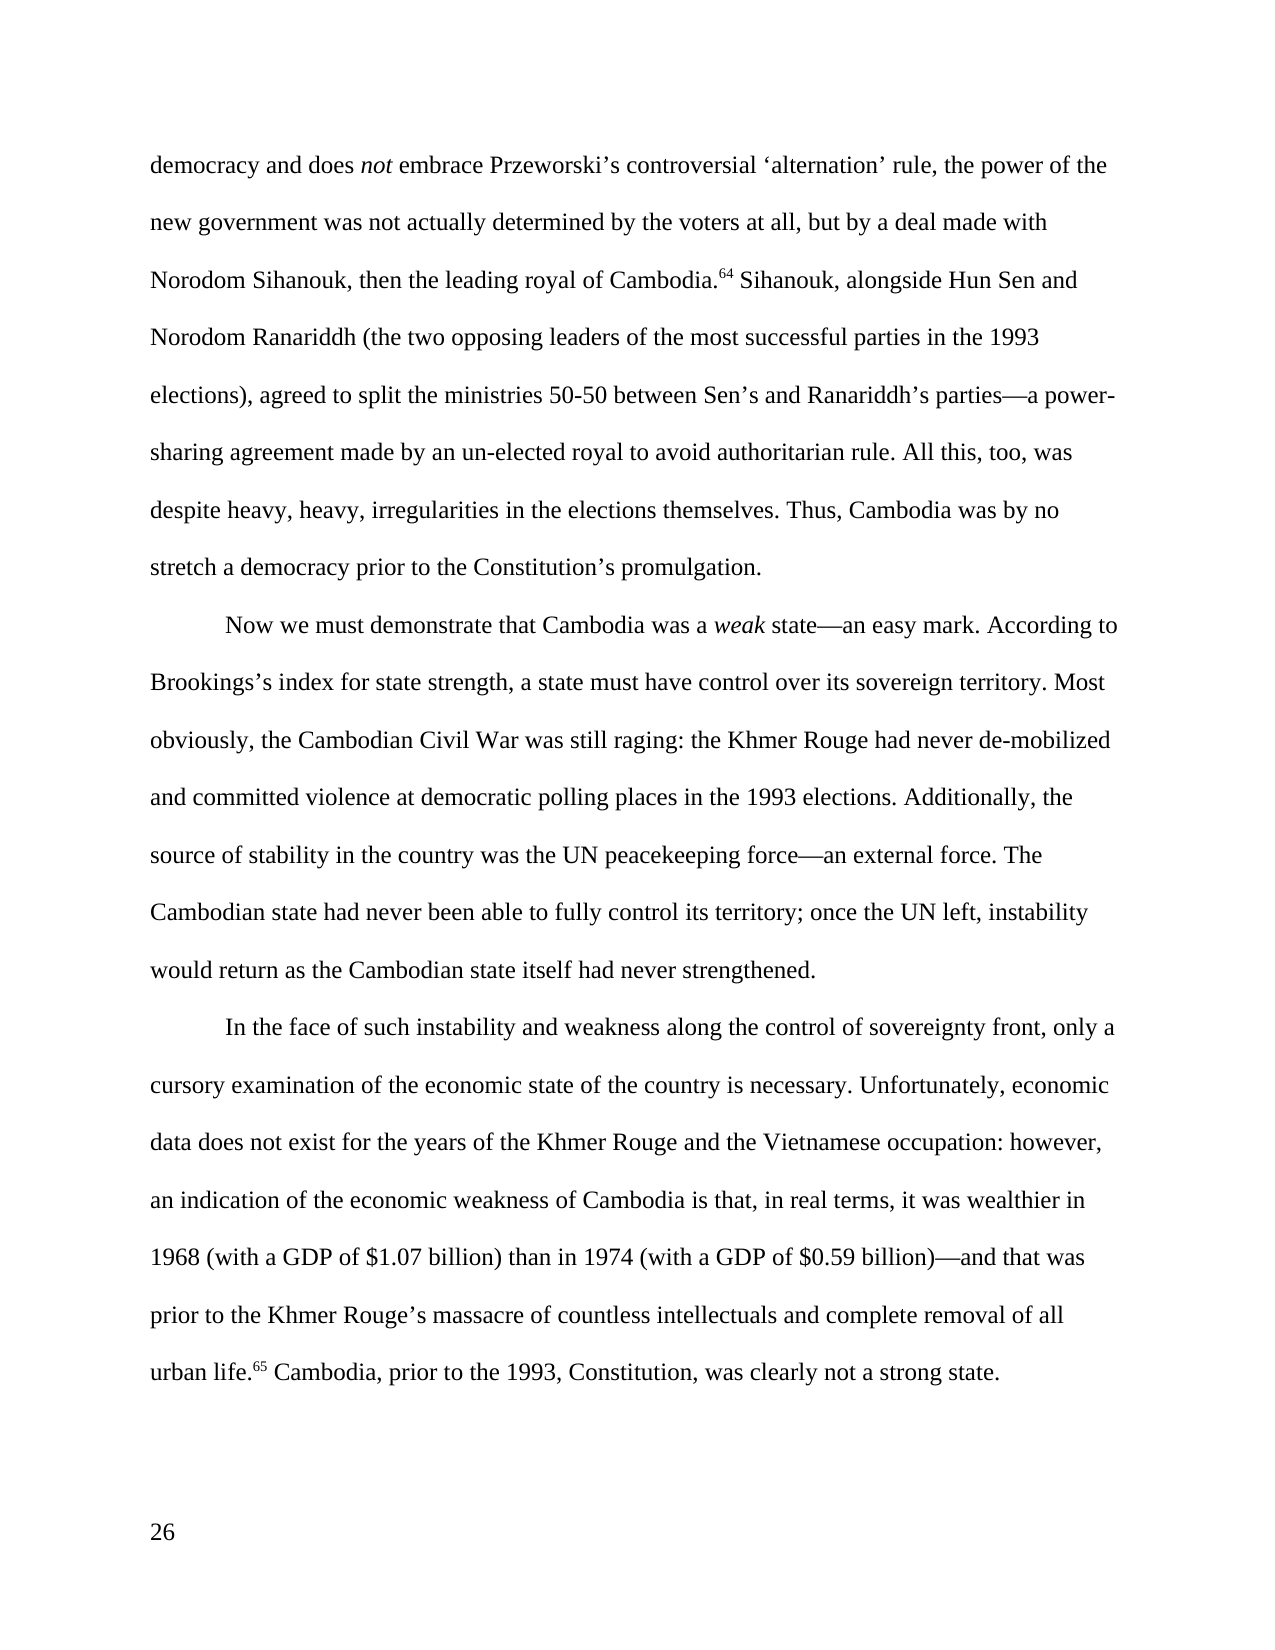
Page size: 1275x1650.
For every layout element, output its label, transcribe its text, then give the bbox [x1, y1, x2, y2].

text In the face of such instability and weakness along the control of sovereignty front, only a cursory examination of the economic state of the country is necessary. Unfortunately, economic data does not exist for the years of the Khmer Rouge and the Vietnamese occupation: however, an indication of the economic weakness of Cambodia is that, in real terms, it was wealthier in 1968 (with a GDP of $1.07 billion) than in 1974 (with a GDP of $0.59 billion)—and that was prior to the Khmer Rouge’s massacre of countless intellectuals and complete removal of all urban life. Cambodia, prior to the 1993, Constitution, was clearly not a strong state. [150, 1012, 1125, 1386]
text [150, 150, 1125, 581]
text Now we must demonstrate that Cambodia was a weak state—an easy mark. According to Brookings’s index for state strength, a state must have control over its sovereign territory. Most obviously, the Cambodian Civil War was still raging: the Khmer Rouge had never de-mobilized and committed violence at democratic polling places in the 1993 elections. Additionally, the source of stability in the country was the UN peacekeeping force—an external force. The Cambodian state had never been able to fully control its territory; once the UN left, instability would return as the Cambodian state itself had never strengthened. [150, 610, 1125, 984]
